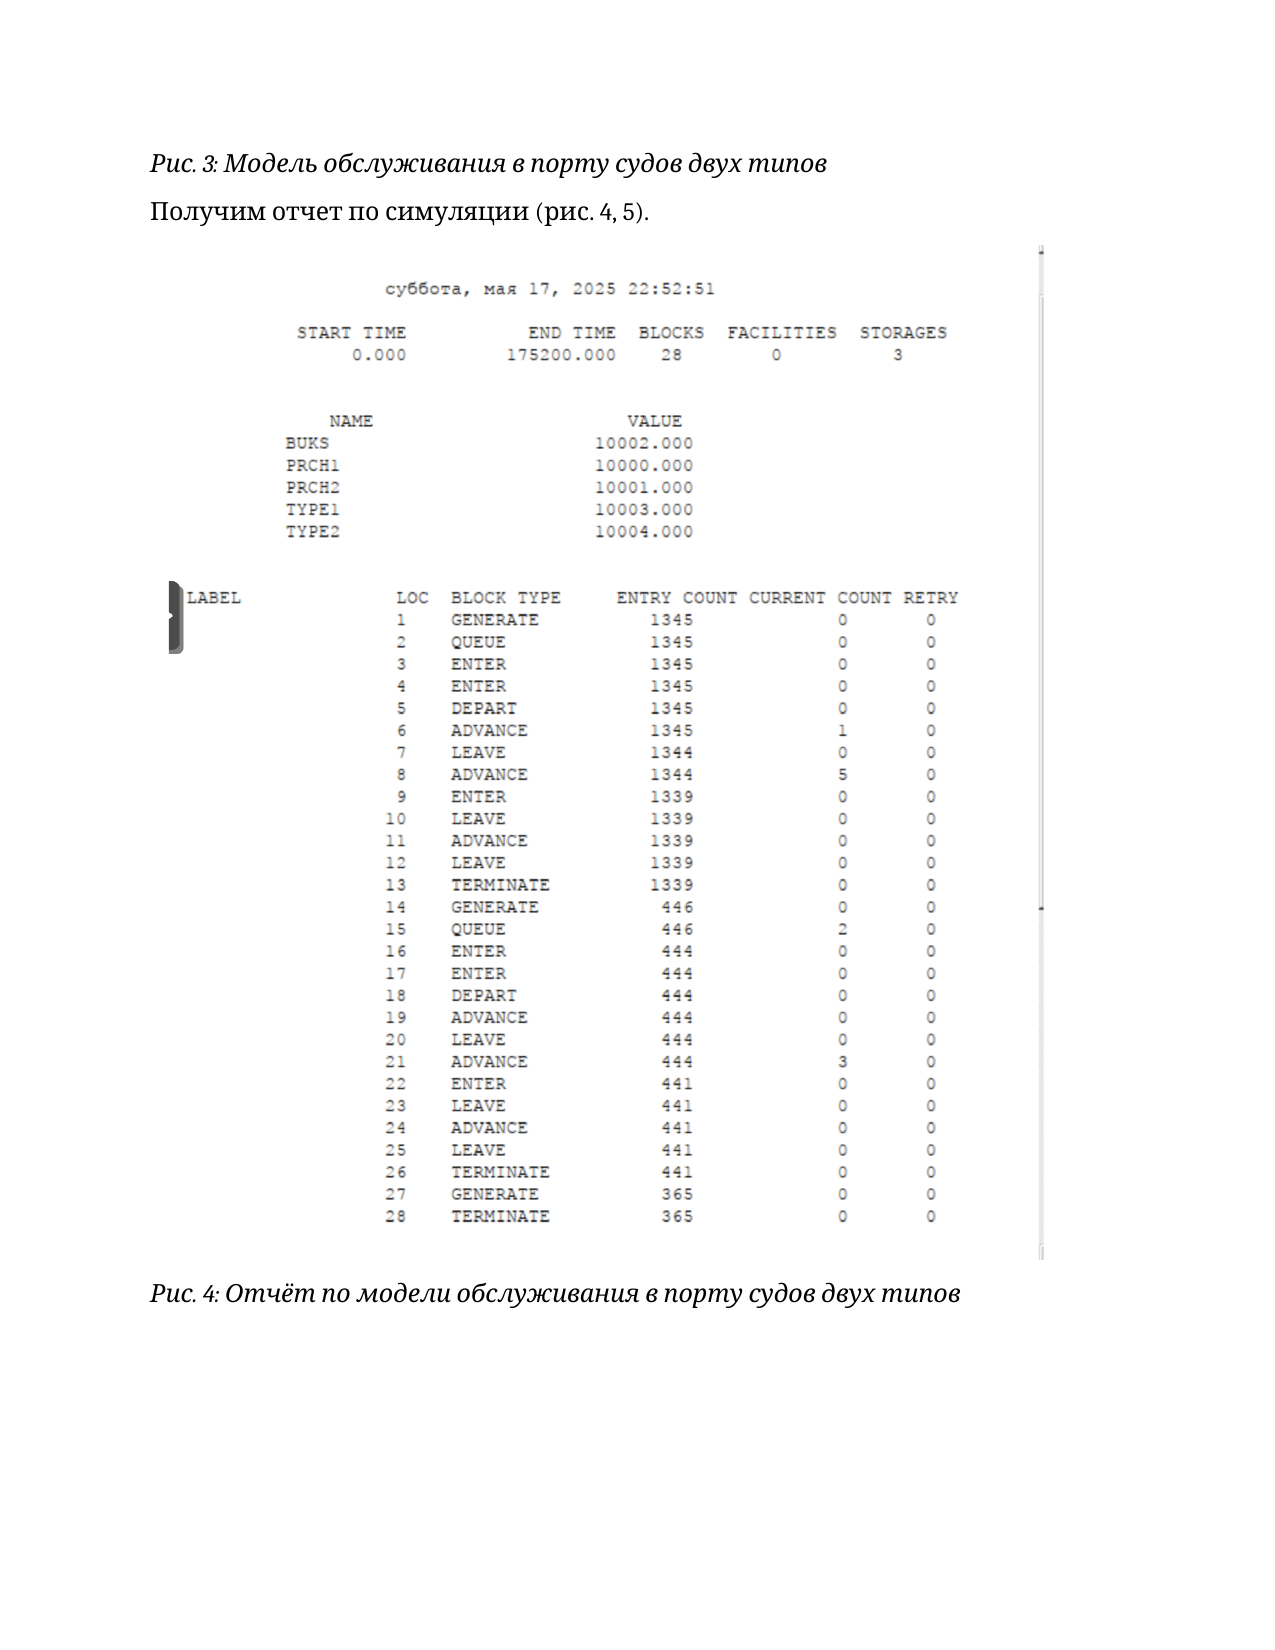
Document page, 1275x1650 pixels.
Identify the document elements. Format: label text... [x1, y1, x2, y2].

text Получим отчет по симуляции (рис. 4, 5). [150, 197, 1125, 226]
picture [168, 245, 1044, 1260]
text Рис. 3: Модель обслуживания в порту судов двух типов [150, 150, 1125, 179]
text Рис. 4: Отчёт по модели обслуживания в порту судов двух типов [150, 1280, 1125, 1309]
